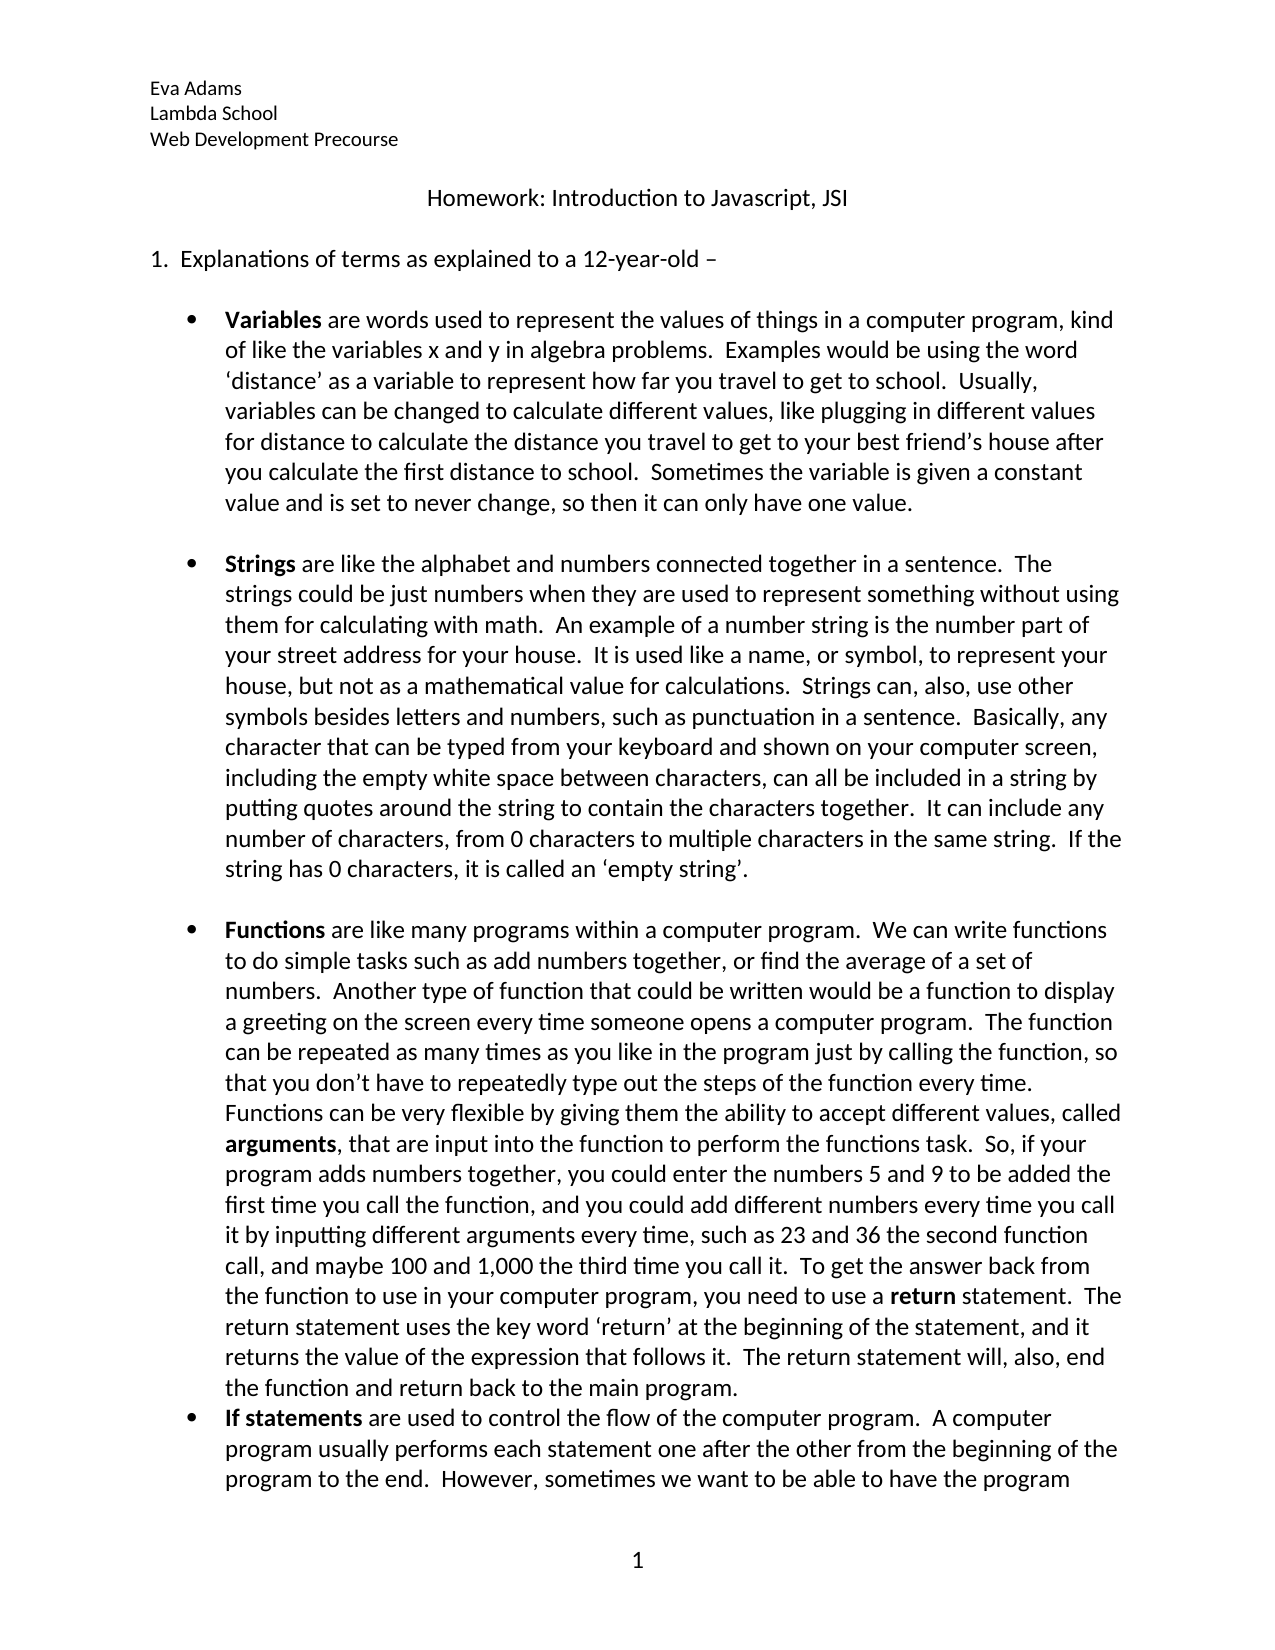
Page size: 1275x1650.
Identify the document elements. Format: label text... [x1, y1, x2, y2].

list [187, 1403, 1125, 1494]
list Variables are words used to represent the values of things in a computer program, kind of like the variables x and y in algebra problems. Examples would be using the word ‘distance’ as a variable to represent how far you travel to get to school. Usually, variables can be changed to calculate different values, like plugging in different values for distance to calculate the distance you travel to get to your best friend’s house after you calculate the first distance to school. Sometimes the variable is given a constant value and is set to never change, so then it can only have one value. [187, 304, 1125, 517]
text Homework: Introduction to Javascript, JSI [150, 182, 1125, 212]
text 1. Explanations of terms as explained to a 12-year-old – [150, 243, 1125, 273]
list Strings are like the alphabet and numbers connected together in a sentence. The strings could be just numbers when they are used to represent something without using them for calculating with math. An example of a number string is the number part of your street address for your house. It is used like a name, or symbol, to represent your house, but not as a mathematical value for calculations. Strings can, also, use other symbols besides letters and numbers, such as punctuation in a sentence. Basically, any character that can be typed from your keyboard and shown on your computer screen, including the empty white space between characters, can all be included in a string by putting quotes around the string to contain the characters together. It can include any number of characters, from 0 characters to multiple characters in the same string. If the string has 0 characters, it is called an ‘empty string’. [187, 548, 1125, 884]
list Functions are like many programs within a computer program. We can write functions to do simple tasks such as add numbers together, or find the average of a set of numbers. Another type of function that could be written would be a function to display a greeting on the screen every time someone opens a computer program. The function can be repeated as many times as you like in the program just by calling the function, so that you don’t have to repeatedly type out the steps of the function every time. Functions can be very flexible by giving them the ability to accept different values, called arguments, that are input into the function to perform the functions task. So, if your program adds numbers together, you could enter the numbers 5 and 9 to be added the first time you call the function, and you could add different numbers every time you call it by inputting different arguments every time, such as 23 and 36 the second function call, and maybe 100 and 1,000 the third time you call it. To get the answer back from the function to use in your computer program, you need to use a return statement. The return statement uses the key word ‘return’ at the beginning of the statement, and it returns the value of the expression that follows it. The return statement will, also, end the function and return back to the main program. [187, 914, 1125, 1403]
